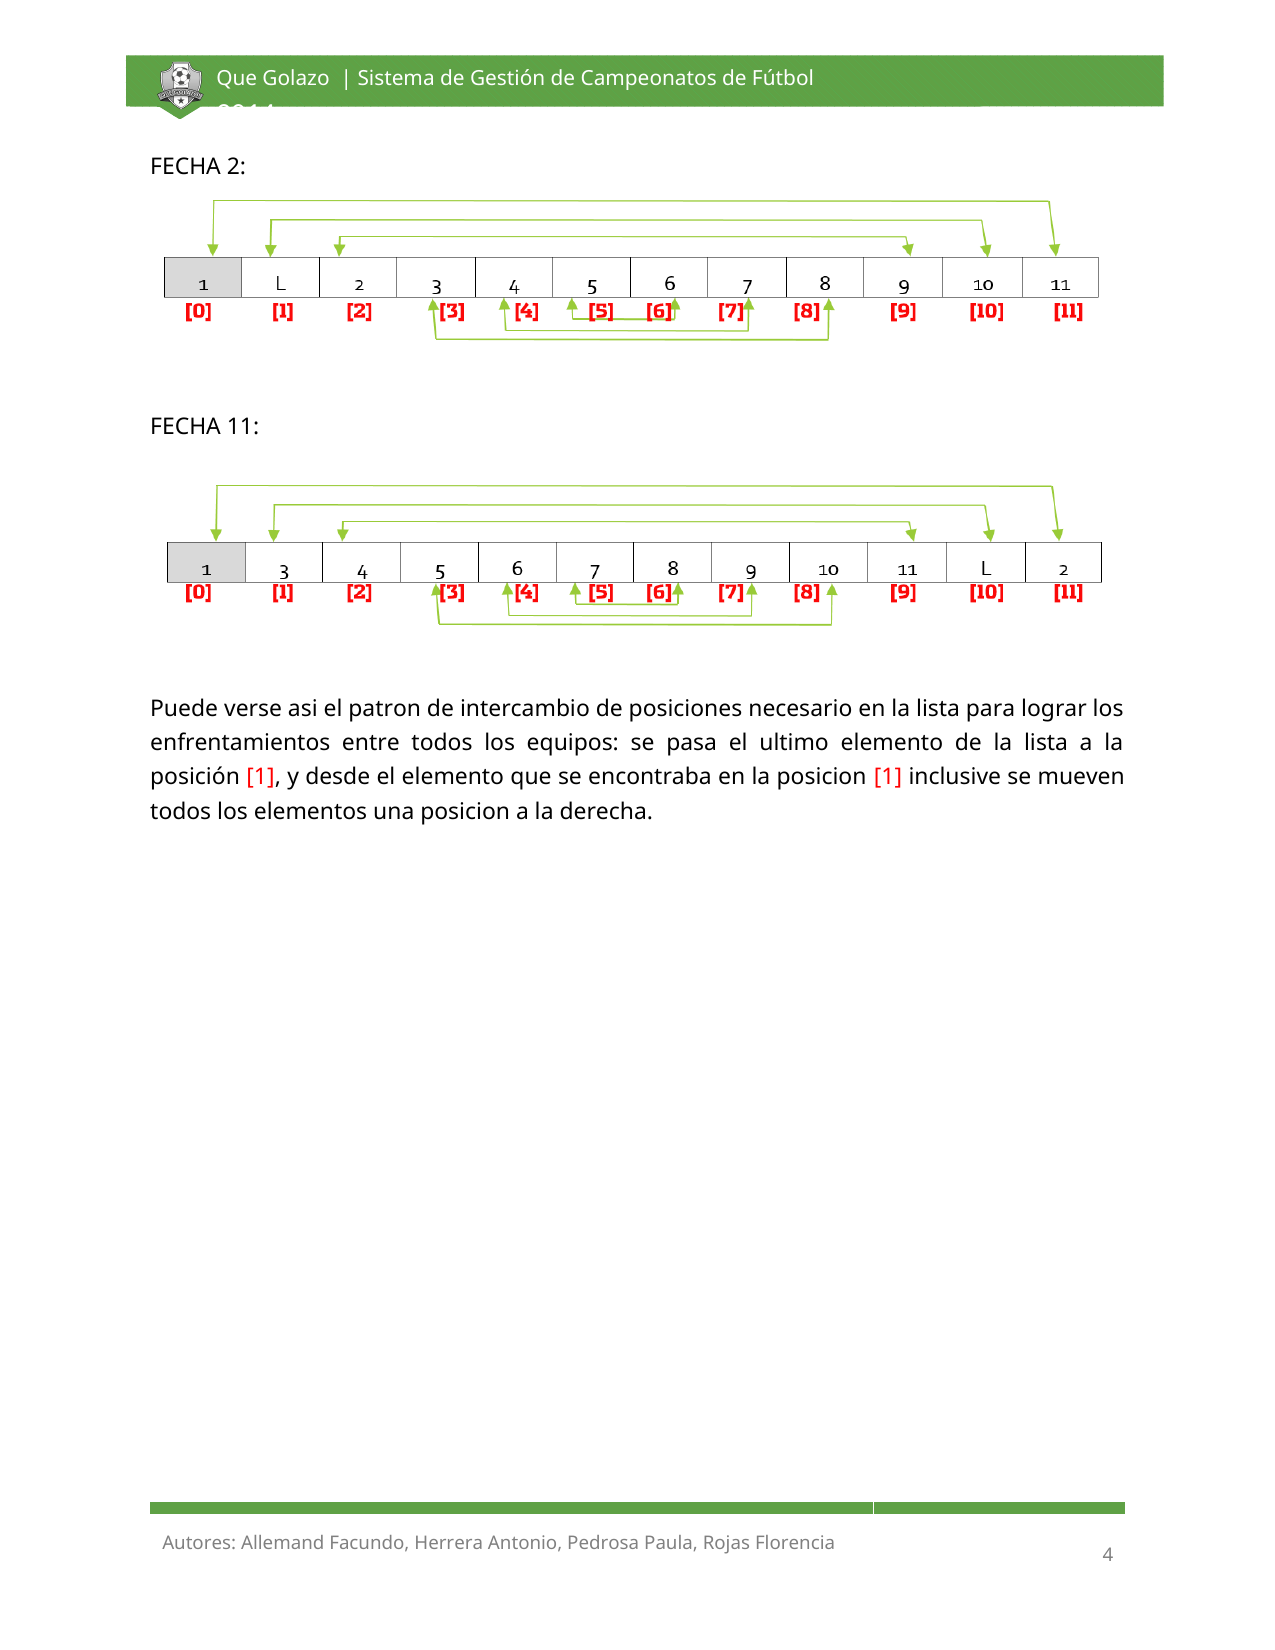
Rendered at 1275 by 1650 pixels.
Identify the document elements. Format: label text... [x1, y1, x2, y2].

text Puede verse asi el patron de intercambio de posiciones necesario en la lista para lograr los enfrentamientos entre todos los equipos: se pasa el ultimo elemento de la lista a la posición [1], y desde el elemento que se encontraba en la posicion [1] inclusive se mueven todos los elementos una posicion a la derecha. [150, 691, 1125, 826]
text FECHA 2: [150, 150, 1125, 184]
picture [150, 465, 1125, 668]
picture [150, 184, 1125, 387]
text FECHA 11: [150, 410, 1125, 442]
